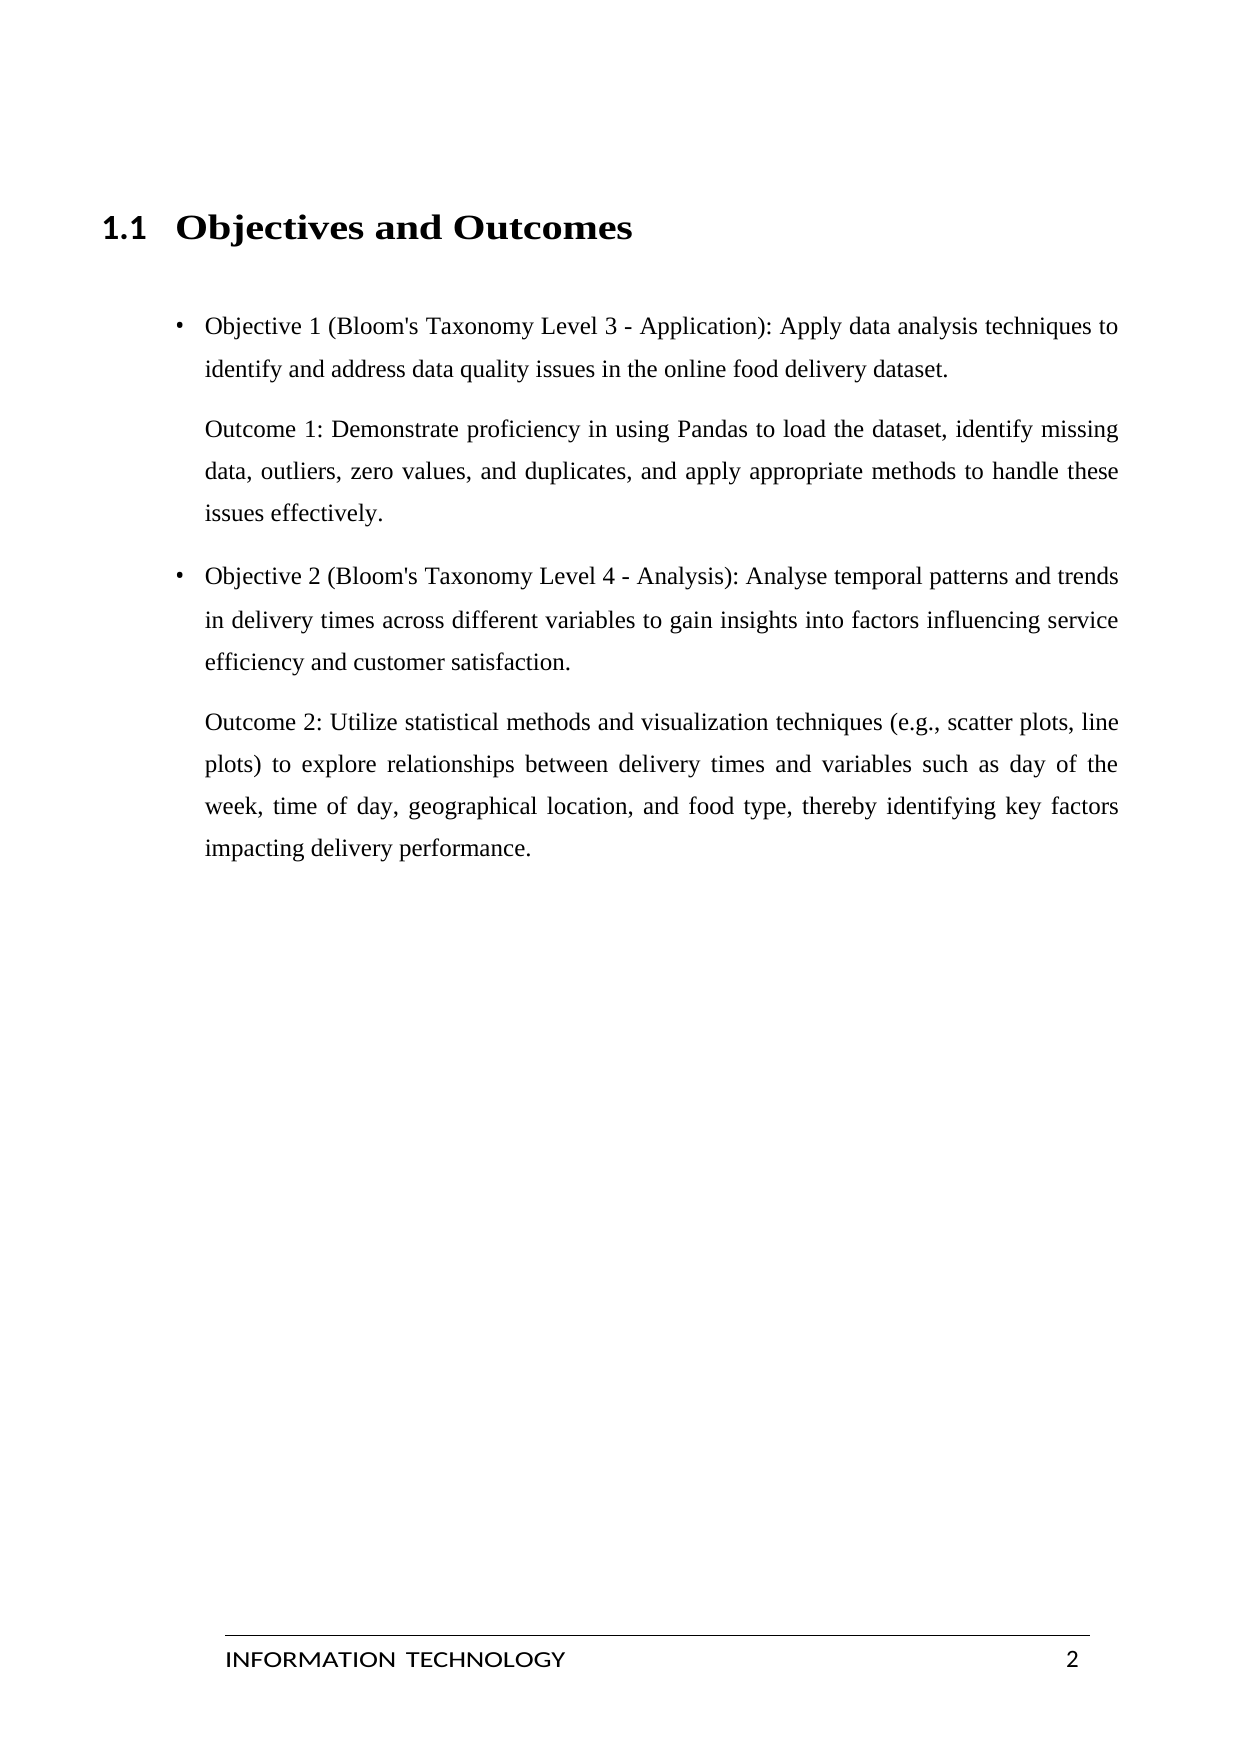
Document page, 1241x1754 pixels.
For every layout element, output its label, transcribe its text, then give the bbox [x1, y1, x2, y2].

subtitle Objectives and Outcomes [101, 205, 1240, 248]
list Outcome 1: Demonstrate proficiency in using Pandas to load the dataset, identify missing data, outliers, zero values, and duplicates, and apply appropriate methods to handle these issues effectively. [204, 414, 1119, 527]
list Objective 1 (Bloom's Taxonomy Level 3 - Application): Apply data analysis techniques to identify and address data quality issues in the online food delivery dataset. [175, 307, 1119, 383]
list Objective 2 (Bloom's Taxonomy Level 4 - Analysis): Analyse temporal patterns and trends in delivery times across different variables to gain insights into factors influencing service efficiency and customer satisfaction. [175, 558, 1119, 676]
list Outcome 2: Utilize statistical methods and visualization techniques (e.g., scatter plots, line plots) to explore relationships between delivery times and variables such as day of the week, time of day, geographical location, and food type, thereby identifying key factors impacting delivery performance. [204, 707, 1119, 861]
